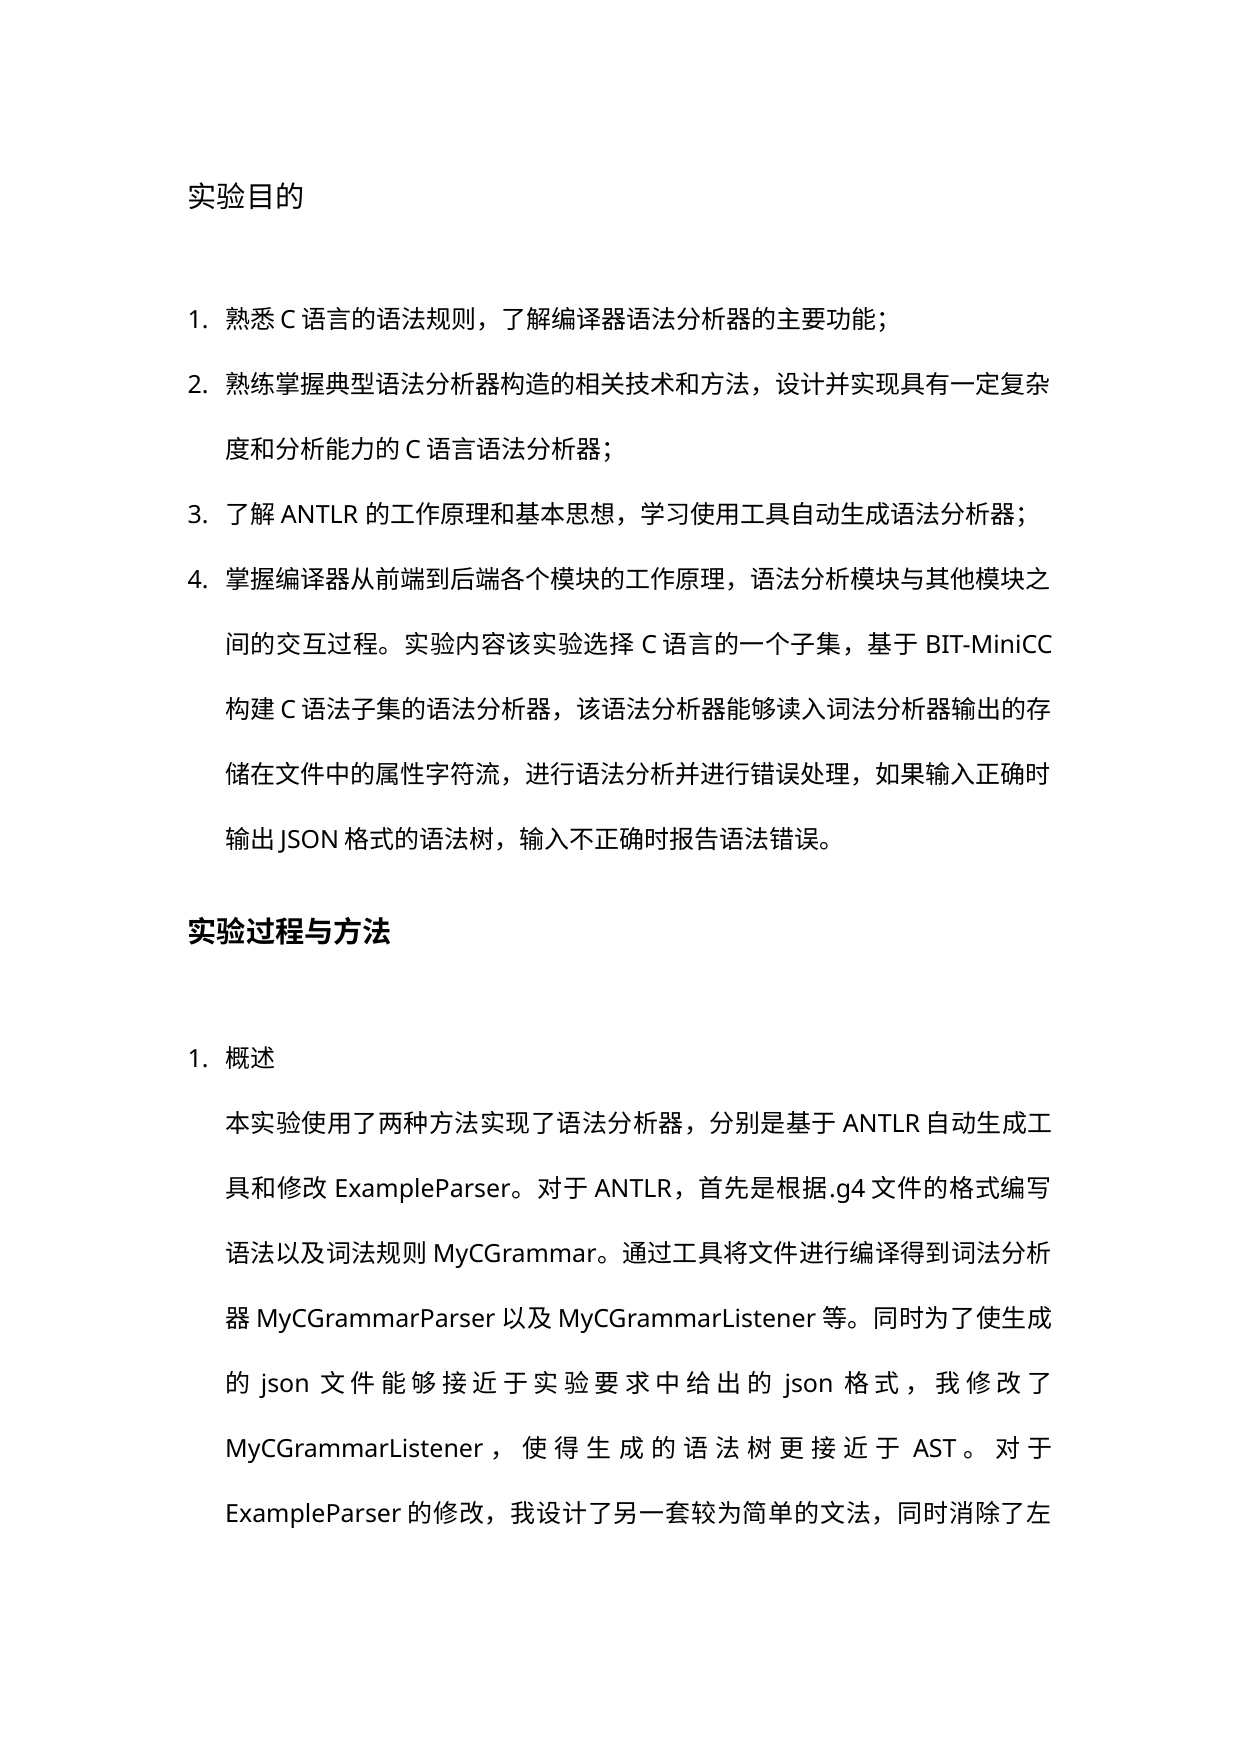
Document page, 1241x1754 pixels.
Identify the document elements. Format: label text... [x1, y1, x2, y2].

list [225, 1089, 1053, 1544]
subtitle 实验目的 [187, 162, 1053, 227]
list 熟悉C语言的语法规则，了解编译器语法分析器的主要功能； [187, 285, 1053, 350]
list 掌握编译器从前端到后端各个模块的工作原理，语法分析模块与其他模块之间的交互过程。实验内容该实验选择C语言的一个子集，基于BIT-MiniCC构建C语法子集的语法分析器，该语法分析器能够读入词法分析器输出的存储在文件中的属性字符流，进行语法分析并进行错误处理，如果输入正确时输出JSON格式的语法树，输入不正确时报告语法错误。 [187, 545, 1053, 870]
list 了解 ANTLR 的工作原理和基本思想，学习使用工具自动生成语法分析器； [187, 480, 1053, 545]
list 概述 [187, 1024, 1053, 1089]
subtitle 实验过程与方法 [187, 897, 1053, 962]
list 熟练掌握典型语法分析器构造的相关技术和方法，设计并实现具有一定复杂度和分析能力的C语言语法分析器； [187, 350, 1053, 480]
